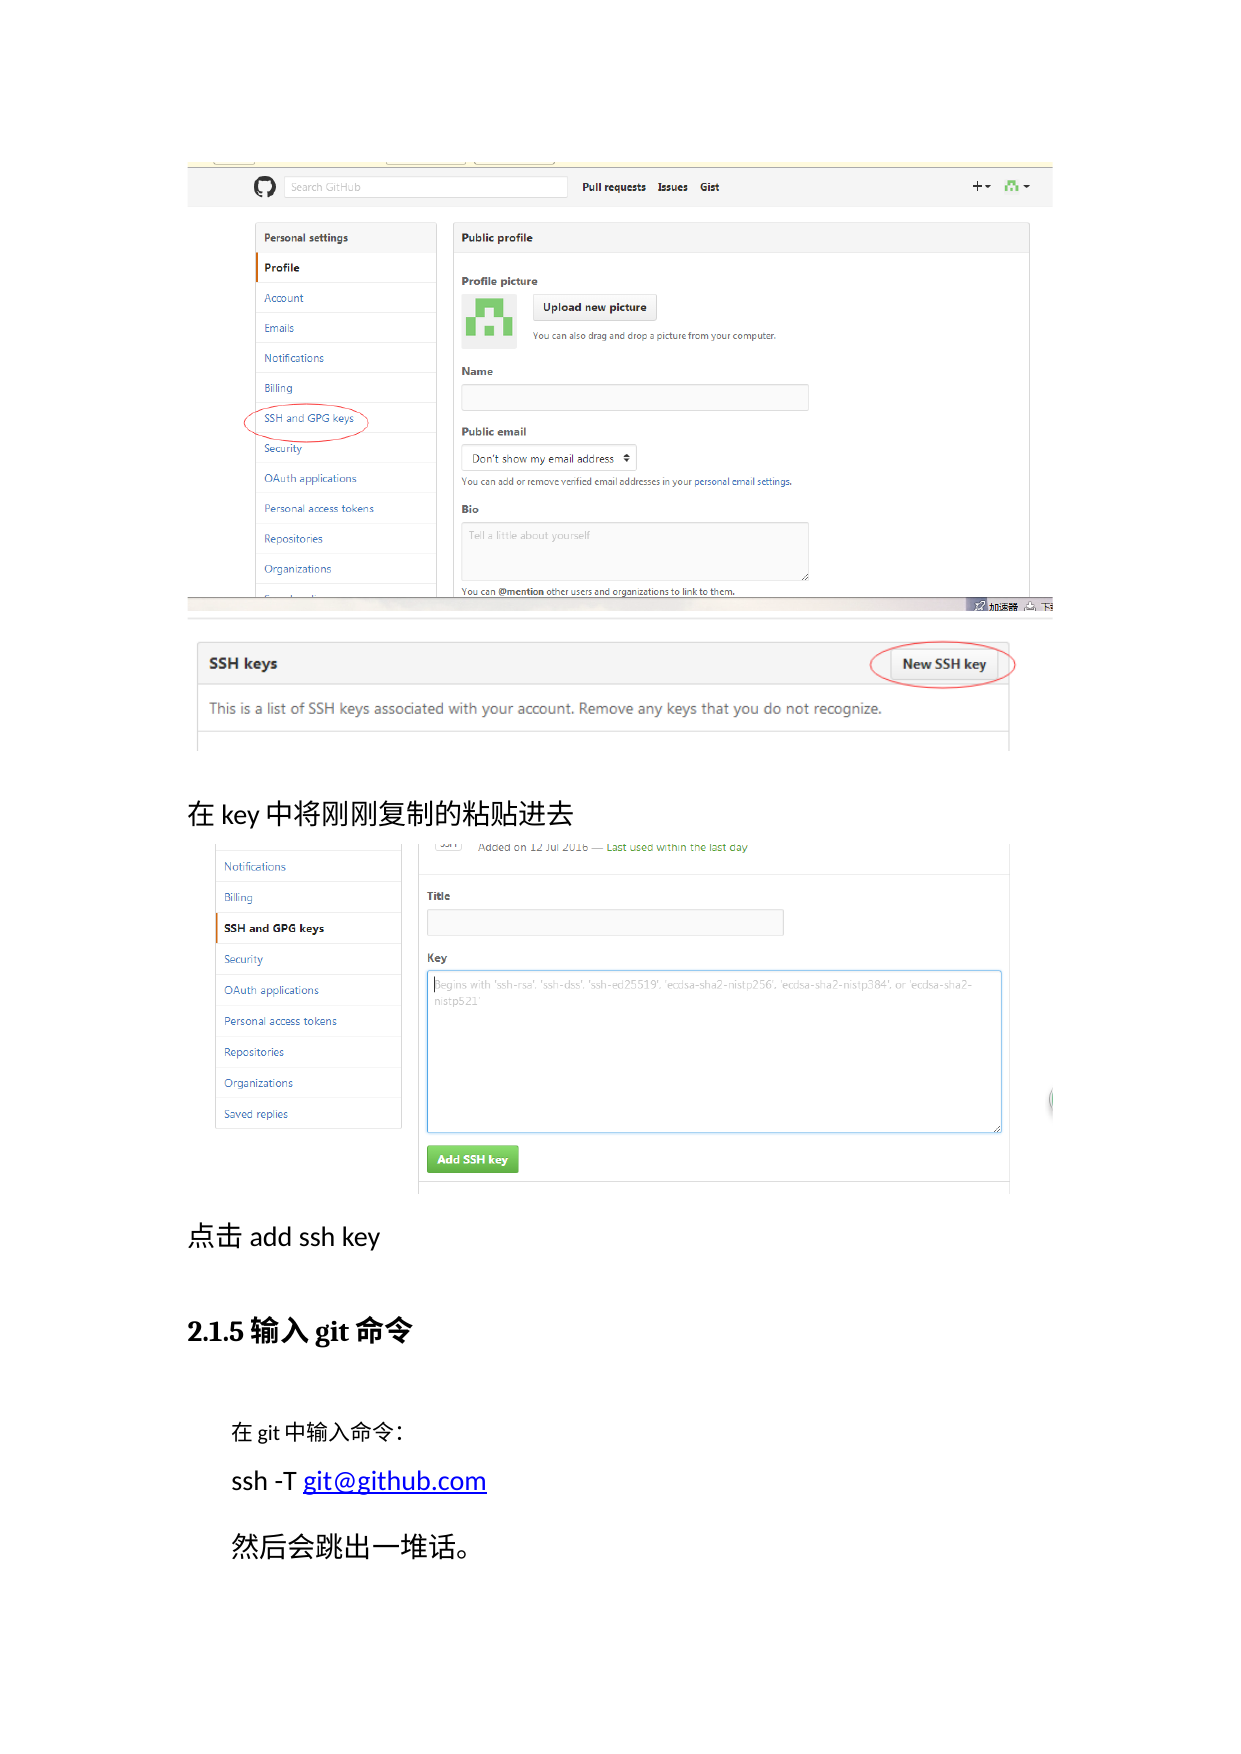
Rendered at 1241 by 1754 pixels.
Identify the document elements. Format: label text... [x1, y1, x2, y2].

text 然后会跳出一堆话。 [187, 1512, 1053, 1577]
text 在git中输入命令： [187, 1415, 1053, 1447]
text 点击add ssh key [187, 1202, 1053, 1267]
text 在key中将刚刚复制的粘贴进去 [187, 779, 1053, 844]
picture [187, 617, 1053, 751]
picture [187, 162, 1053, 611]
picture [187, 844, 1053, 1194]
subtitle 2.1.5 输入git命令 [187, 1296, 1053, 1361]
text ssh -T git@github.com [187, 1447, 1053, 1512]
